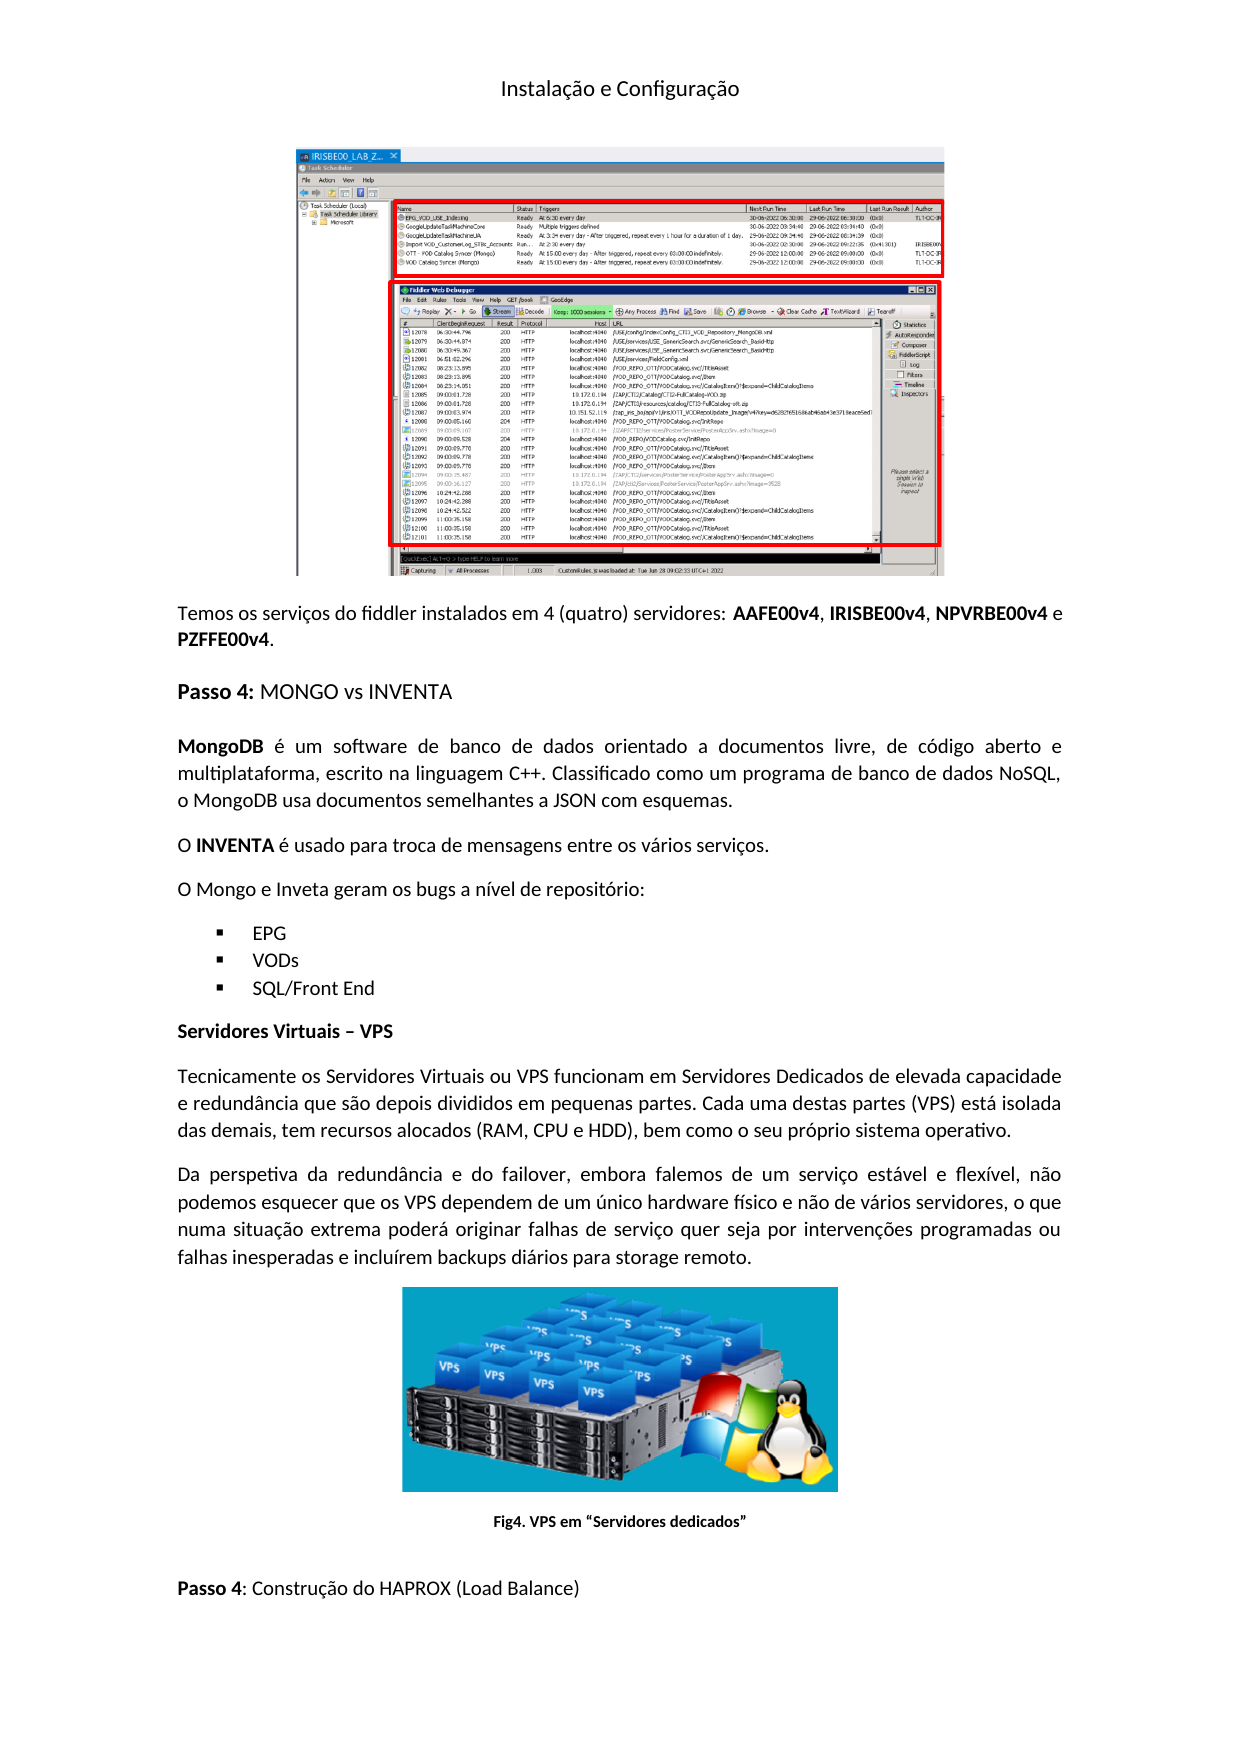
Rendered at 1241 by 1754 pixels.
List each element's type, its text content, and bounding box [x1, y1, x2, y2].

text Passo 4: MONGO vs INVENTA [177, 677, 1063, 705]
text Temos os serviços do fiddler instalados em 4 (quatro) servidores: AAFE00v4, IRISBE00v4, NPVRBE00v4 e PZFFE00v4. [177, 601, 1063, 651]
list VODs [215, 947, 1063, 973]
text O Mongo e Inveta geram os bugs a nível de repositório: [177, 876, 1063, 901]
picture [296, 147, 945, 576]
list SQL/Front End [215, 975, 1063, 1000]
text MongoDB é um software de banco de dados orientado a documentos livre, de código aberto e multiplataforma, escrito na linguagem C++. Classificado como um programa de banco de dados NoSQL, o MongoDB usa documentos semelhantes a JSON com esquemas. [177, 733, 1063, 813]
text Servidores Virtuais – VPS [177, 1019, 1063, 1044]
list EPG [215, 920, 1063, 945]
text Da perspetiva da redundância e do failover, embora falemos de um serviço estável e flexível, não podemos esquecer que os VPS dependem de um único hardware físico e não de vários servidores, o que numa situação extrema poderá originar falhas de serviço quer seja por intervenções programadas ou falhas inesperadas e incluírem backups diários para storage remoto. [177, 1162, 1063, 1269]
picture [407, 1293, 833, 1485]
text Tecnicamente os Servidores Virtuais ou VPS funcionam em Servidores Dedicados de elevada capacidade e redundância que são depois divididos em pequenas partes. Cada uma destas partes (VPS) está isolada das demais, tem recursos alocados (RAM, CPU e HDD), bem como o seu próprio sistema operativo. [177, 1063, 1063, 1143]
text O INVENTA é usado para troca de mensagens entre os vários serviços. [177, 832, 1063, 857]
text Fig4. VPS em “Servidores dedicados” [177, 1511, 1063, 1531]
text Passo 4: Construção do HAPROX (Load Balance) [177, 1575, 1063, 1601]
